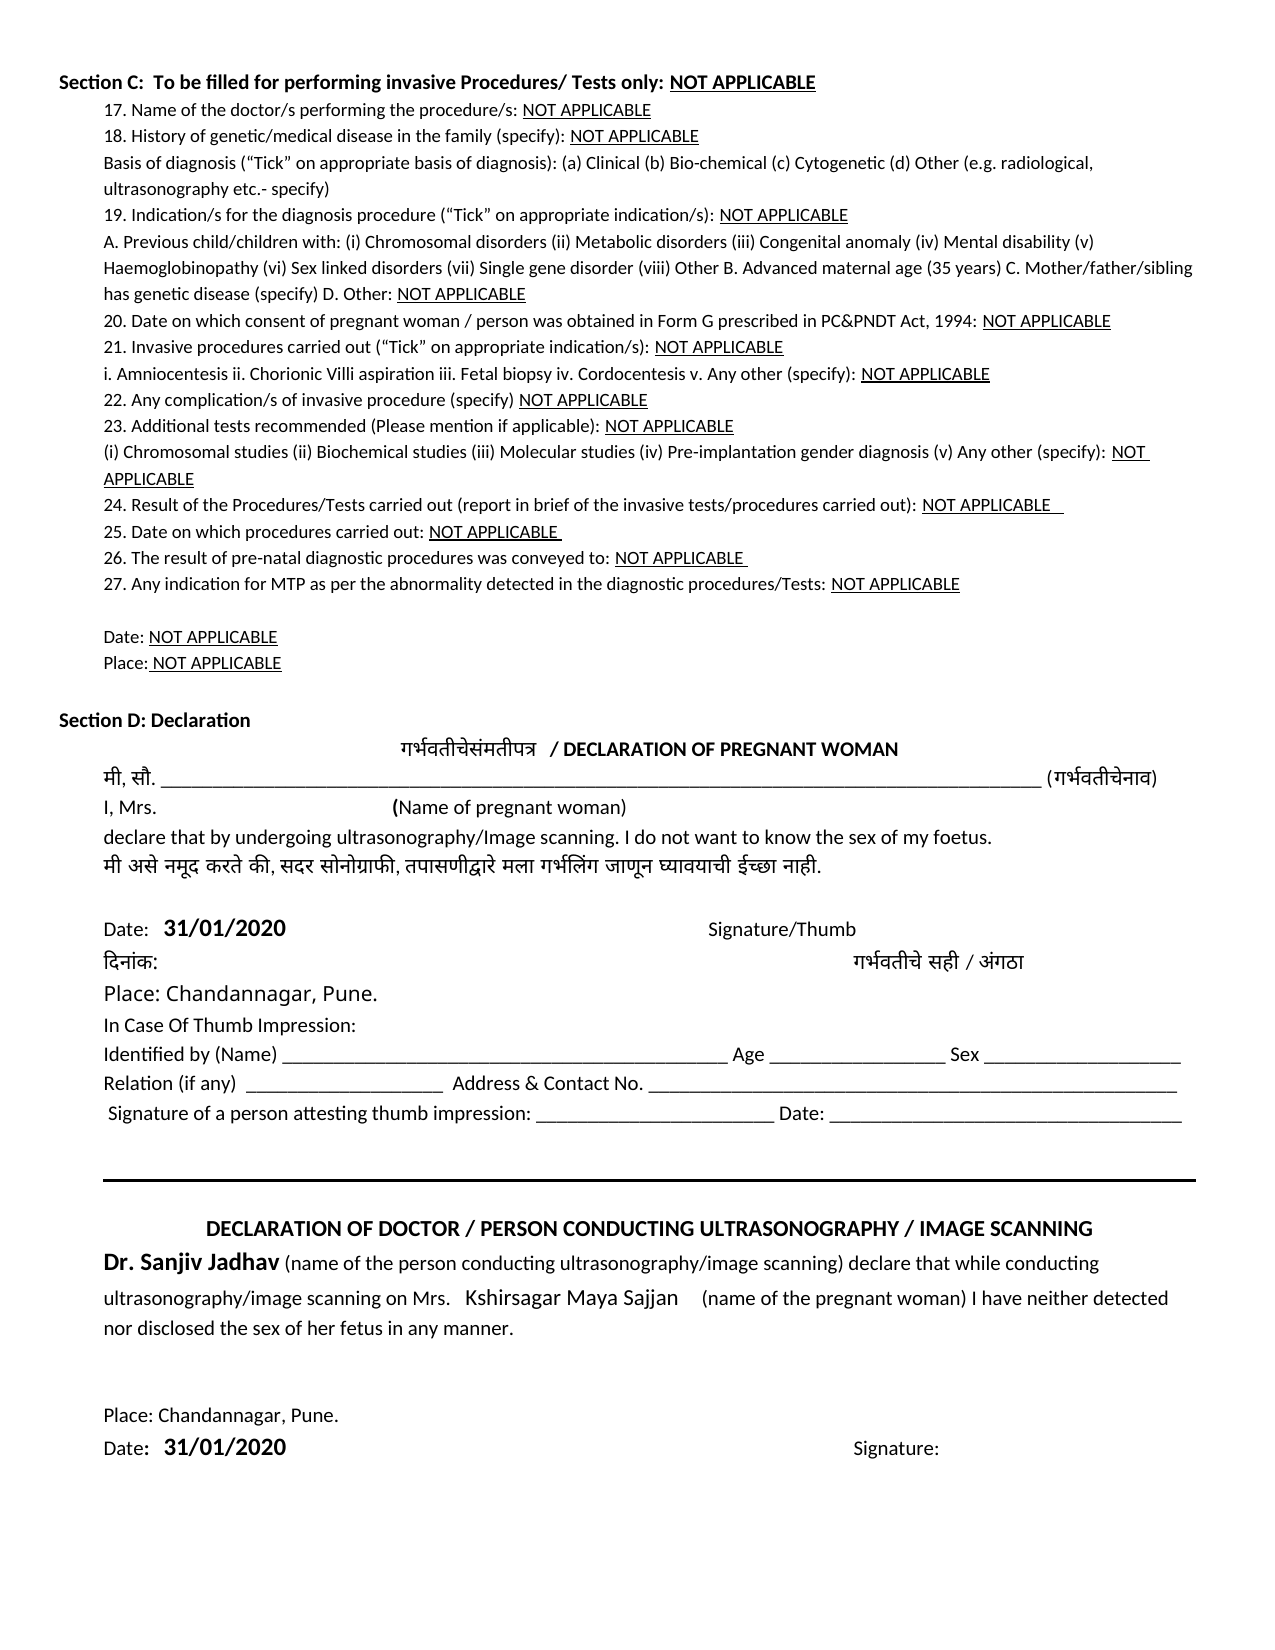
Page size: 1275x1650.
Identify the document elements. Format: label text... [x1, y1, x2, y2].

text Section D: Declaration [59, 707, 1196, 732]
text 27. Any indication for MTP as per the abnormality detected in the diagnostic procedures/Tests: NOT APPLICABLE [103, 572, 1196, 595]
text 26. The result of pre-natal diagnostic procedures was conveyed to: NOT APPLICABLE [103, 546, 1196, 569]
text Dr. Sanjiv Jadhav (name of the person conducting ultrasonography/image scanning) declare that while conducting ultrasonography/image scanning on Mrs. (name of the pregnant woman) I have neither detected nor disclosed the sex of her fetus in any manner. [103, 1246, 1196, 1341]
text I, Mrs. (Name of pregnant woman) [103, 794, 1196, 820]
text Section C: To be filled for performing invasive Procedures/ Tests only: NOT APPLICABLE [0, 69, 1275, 94]
text 24. Result of the Procedures/Tests carried out (report in brief of the invasive tests/procedures carried out): NOT APPLICABLE [103, 493, 1196, 516]
text i. Amniocentesis ii. Chorionic Villi aspiration iii. Fetal biopsy iv. Cordocentesis v. Any other (specify): NOT APPLICABLE [103, 362, 1196, 384]
text 18. History of genetic/medical disease in the family (specify): NOT APPLICABLE [103, 124, 1196, 147]
text 23. Additional tests recommended (Please mention if applicable): NOT APPLICABLE [103, 414, 1196, 437]
text 20. Date on which consent of pregnant woman / person was obtained in Form G prescribed in PC&PNDT Act, 1994: NOT APPLICABLE [103, 309, 1196, 332]
text Signature of a person attesting thumb impression: _______________________ Date: __________________________________ [103, 1100, 1196, 1179]
text Identified by (Name) ___________________________________________ Age _________________ Sex ___________________ [103, 1041, 1196, 1067]
text Place: Chandannagar, Pune. [103, 1402, 1196, 1428]
text 21. Invasive procedures carried out (“Tick” on appropriate indication/s): NOT APPLICABLE [103, 335, 1196, 358]
text Place: Chandannagar, Pune. [103, 979, 1196, 1008]
text 17. Name of the doctor/s performing the procedure/s: NOT APPLICABLE [103, 98, 1196, 121]
text गर्भवतीचेसंमतीपत्र / DECLARATION OF PREGNANT WOMAN [103, 736, 1196, 762]
text A. Previous child/children with: (i) Chromosomal disorders (ii) Metabolic disorders (iii) Congenital anomaly (iv) Mental disability (v) Haemoglobinopathy (vi) Sex linked disorders (vii) Single gene disorder (viii) Other B. Advanced maternal age (35 years) C. Mother/father/sibling has genetic disease (specify) D. Other: NOT APPLICABLE [103, 230, 1196, 306]
text Relation (if any) ___________________ Address & Contact No. ___________________________________________________ [103, 1071, 1196, 1096]
text Date: Signature: [103, 1431, 1196, 1462]
text मी असे नमूद करते की, सदर सोनोग्राफी, तपासणीद्वारे मला गर्भलिंग जाणून घ्यावयाची ईच्छा नाही. [103, 854, 1196, 879]
text (i) Chromosomal studies (ii) Biochemical studies (iii) Molecular studies (iv) Pre-implantation gender diagnosis (v) Any other (specify): NOT APPLICABLE [103, 441, 1196, 490]
text मी, सौ. _____________________________________________________________________________________ (गर्भवतीचेनाव) [103, 765, 1196, 791]
text Place: NOT APPLICABLE [103, 652, 1196, 674]
text DECLARATION OF DOCTOR / PERSON CONDUCTING ULTRASONOGRAPHY / IMAGE SCANNING [103, 1214, 1196, 1242]
text Date: Signature/Thumb [103, 912, 1196, 942]
text 25. Date on which procedures carried out: NOT APPLICABLE [103, 520, 1196, 543]
text Basis of diagnosis (“Tick” on appropriate basis of diagnosis): (a) Clinical (b) Bio-chemical (c) Cytogenetic (d) Other (e.g. radiological, ultrasonography etc.- specify) [103, 151, 1196, 200]
text दिनांक: गर्भवतीचे सही / अंगठा [103, 947, 1196, 975]
text declare that by undergoing ultrasonography/Image scanning. I do not want to know the sex of my foetus. [103, 824, 1196, 850]
text In Case Of Thumb Impression: [103, 1012, 1196, 1038]
text 22. Any complication/s of invasive procedure (specify) NOT APPLICABLE [103, 388, 1196, 411]
text 19. Indication/s for the diagnosis procedure (“Tick” on appropriate indication/s): NOT APPLICABLE [103, 203, 1196, 226]
text Date: NOT APPLICABLE [103, 625, 1196, 648]
